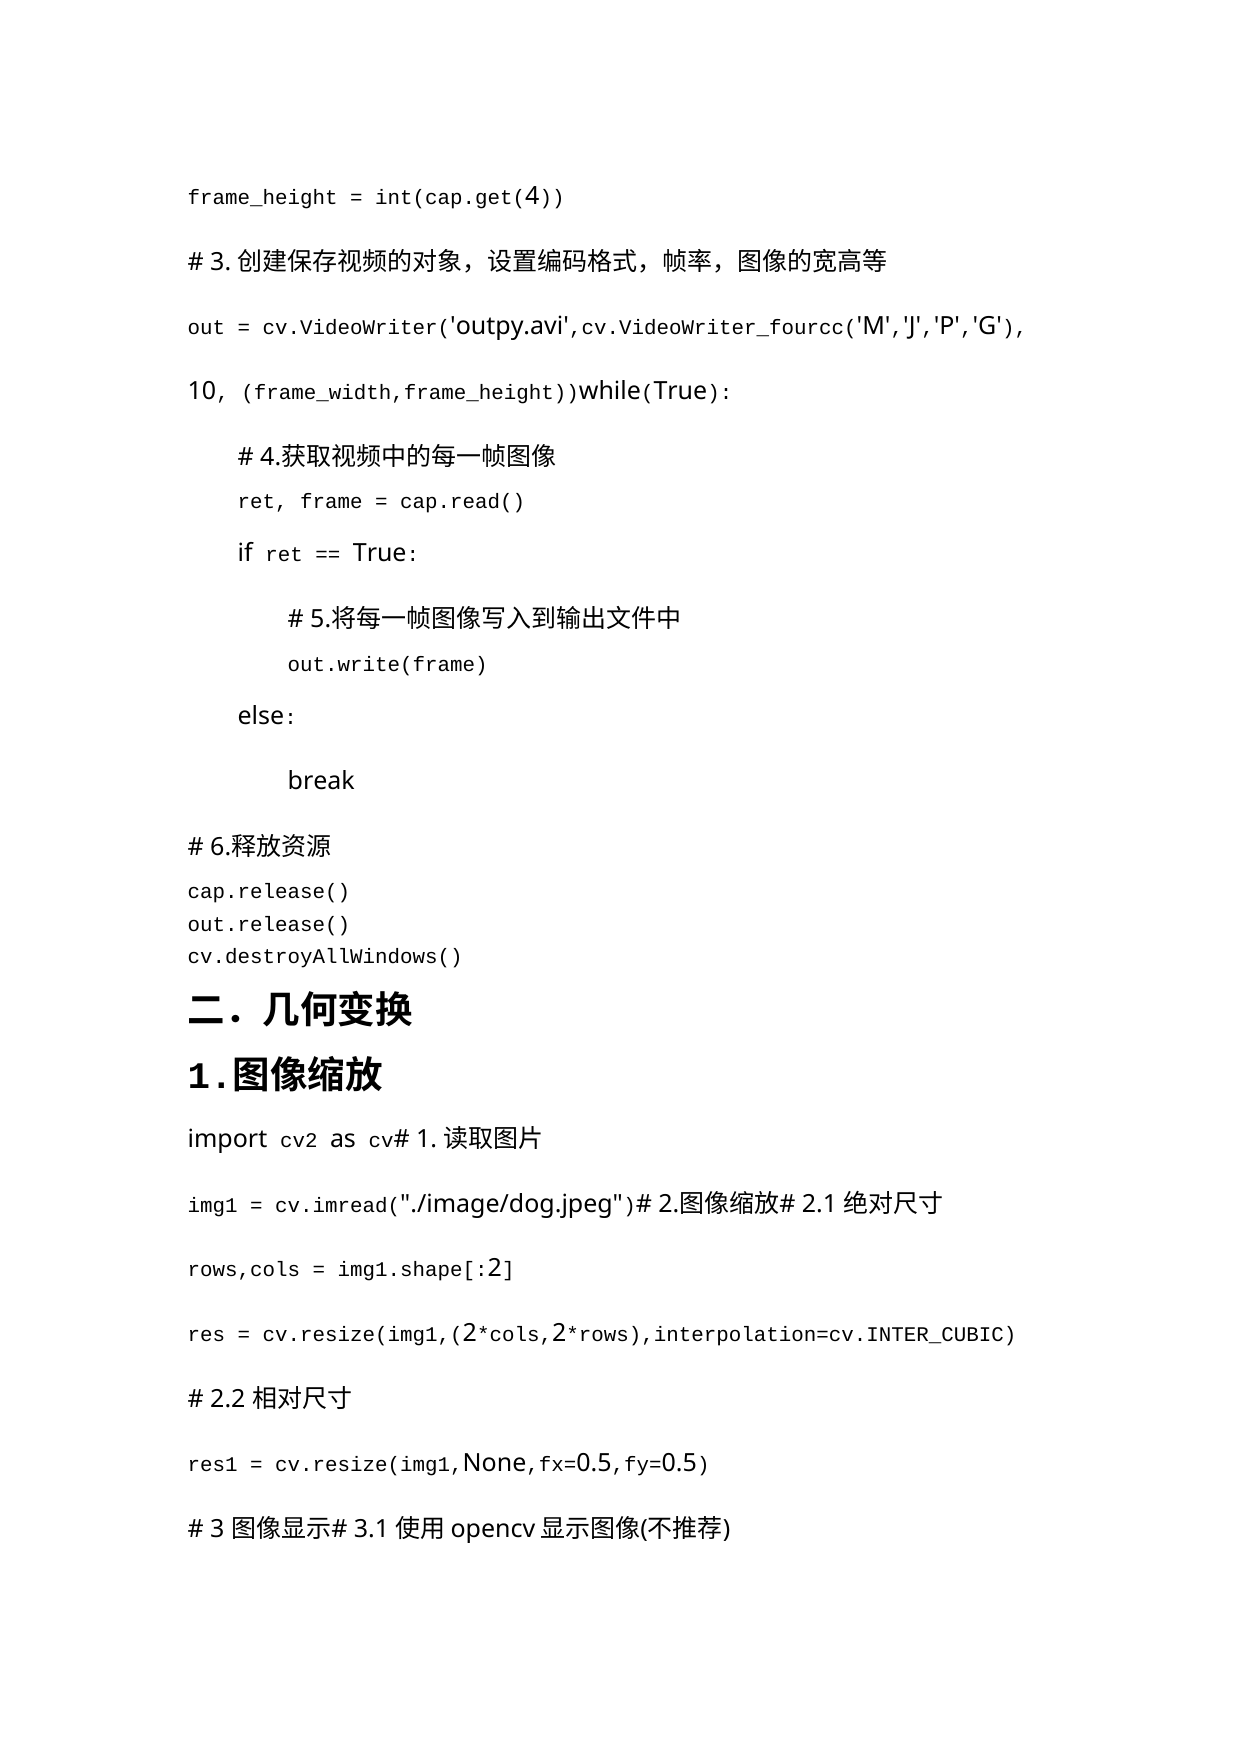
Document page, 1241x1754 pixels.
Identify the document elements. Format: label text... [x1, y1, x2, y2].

text # 4.获取视频中的每一帧图像 [187, 422, 1053, 487]
text cap.release() [187, 877, 1053, 909]
text break [187, 747, 1053, 812]
list 1.图像缩放 [187, 1039, 1053, 1104]
text # 3 图像显示# 3.1 使用opencv显示图像(不推荐) [187, 1494, 1053, 1559]
text # 3. 创建保存视频的对象，设置编码格式，帧率，图像的宽高等 [187, 227, 1053, 292]
text # 6.释放资源 [187, 812, 1053, 877]
text # 5.将每一帧图像写入到输出文件中 [187, 584, 1053, 649]
text if ret == True: [187, 519, 1053, 584]
text ret, frame = cap.read() [187, 487, 1053, 519]
text out.release() [187, 909, 1053, 942]
list 几何变换 [187, 974, 1053, 1039]
text out.write(frame) [187, 649, 1053, 682]
text # 2.2 相对尺寸 [187, 1364, 1053, 1429]
text import cv2 as cv# 1. 读取图片 [187, 1104, 1053, 1169]
text out = cv.VideoWriter('outpy.avi',cv.VideoWriter_fourcc('M','J','P','G'), 10, (frame_width,frame_height))while(True): [187, 292, 1053, 422]
text res = cv.resize(img1,(2*cols,2*rows),interpolation=cv.INTER_CUBIC) [187, 1299, 1053, 1364]
text res1 = cv.resize(img1,None,fx=0.5,fy=0.5) [187, 1429, 1053, 1494]
text cv.destroyAllWindows() [187, 942, 1053, 974]
text frame_height = int(cap.get(4)) [187, 162, 1053, 227]
text else: [187, 682, 1053, 747]
text rows,cols = img1.shape[:2] [187, 1234, 1053, 1299]
text img1 = cv.imread("./image/dog.jpeg")# 2.图像缩放# 2.1 绝对尺寸 [187, 1169, 1053, 1234]
